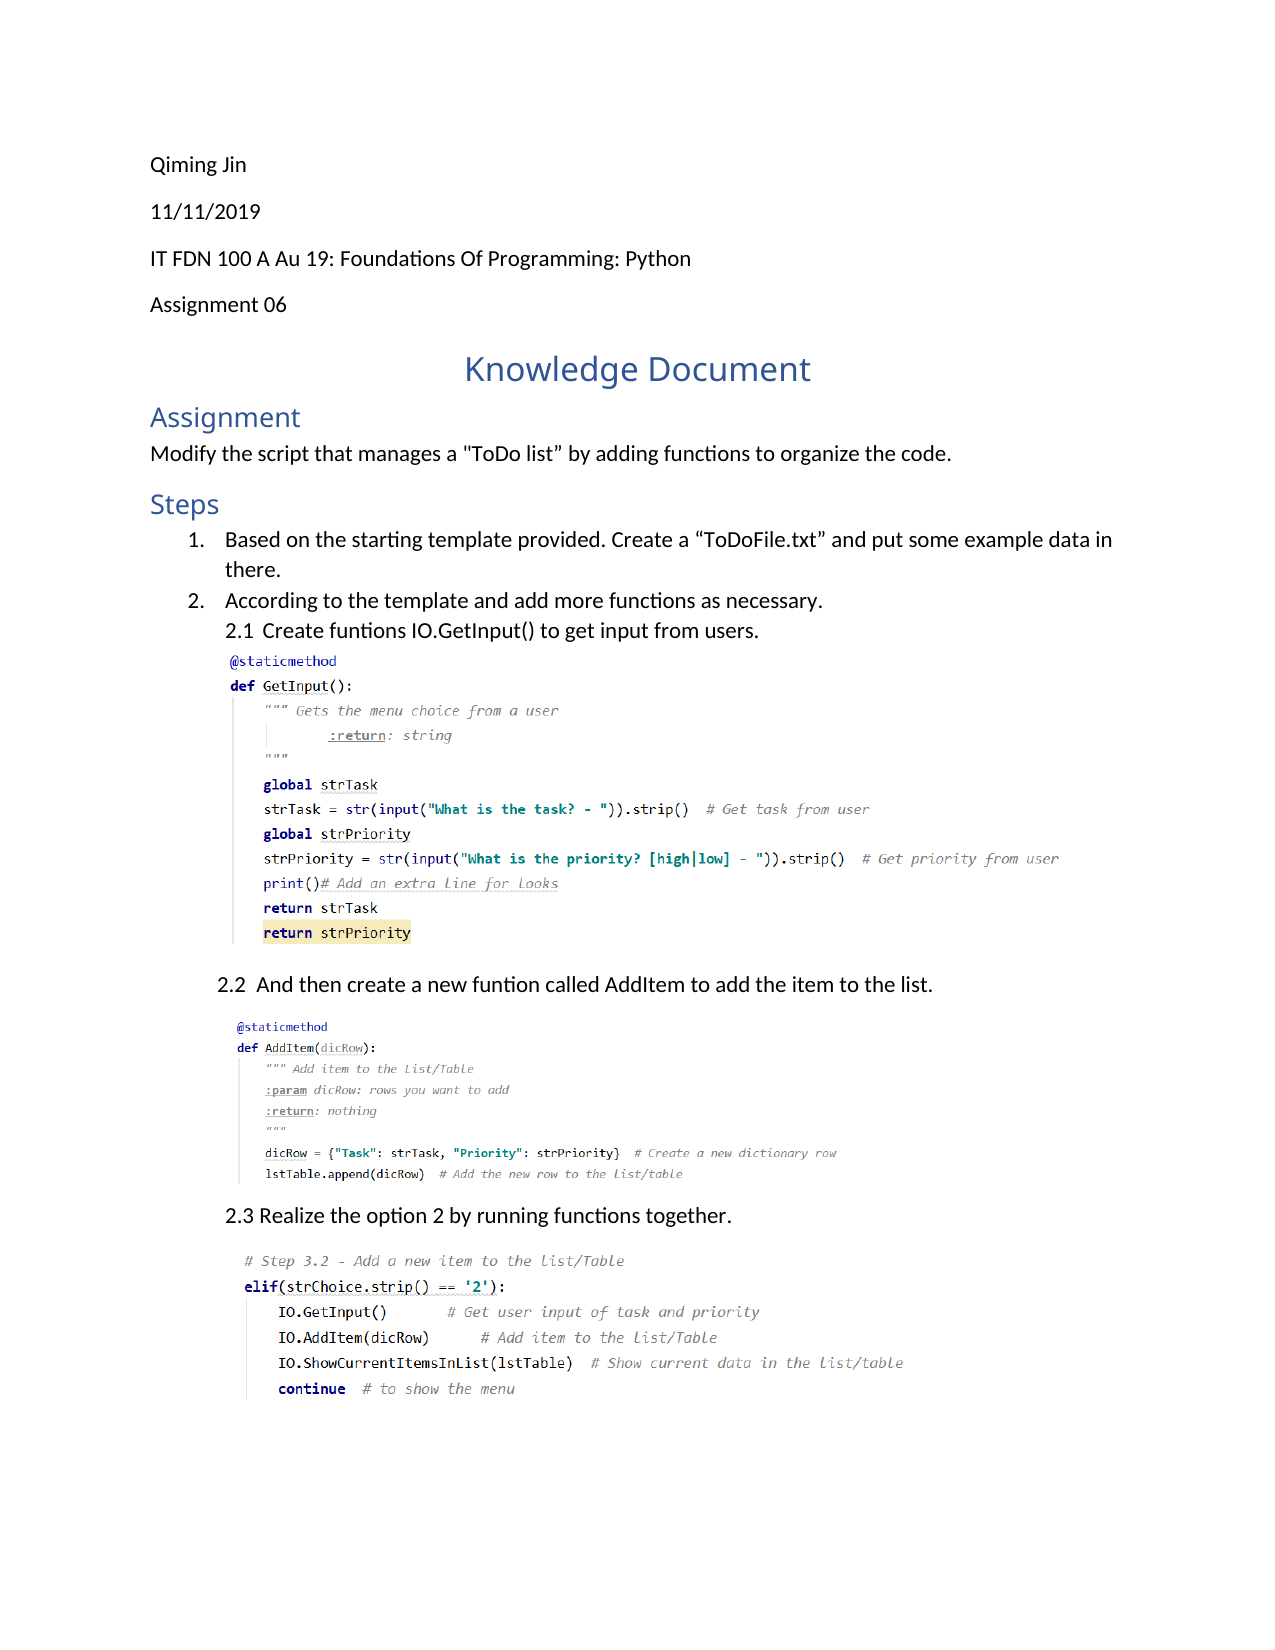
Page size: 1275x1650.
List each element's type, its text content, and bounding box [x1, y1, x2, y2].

text IT FDN 100 A Au 19: Foundations Of Programming: Python [150, 244, 1125, 272]
text Qiming Jin [150, 150, 1125, 178]
picture [225, 1017, 938, 1199]
picture [225, 646, 1092, 952]
subtitle Assignment [150, 399, 1125, 436]
text 11/11/2019 [150, 197, 1125, 225]
picture [225, 1231, 941, 1411]
list According to the template and add more functions as necessary. [187, 586, 1125, 614]
subtitle Knowledge Document [150, 346, 1125, 391]
subtitle Steps [150, 486, 1125, 522]
list Create funtions IO.GetInput() to get input from users. [225, 616, 1125, 644]
list 2.3 Realize the option 2 by running functions together. [225, 1201, 1125, 1229]
text Modify the script that manages a "ToDo list” by adding functions to organize the code. [150, 439, 1125, 467]
text 2.2 And then create a new funtion called AddItem to add the item to the list. [150, 970, 1125, 998]
text Assignment 06 [150, 291, 1125, 319]
list Based on the starting template provided. Create a “ToDoFile.txt” and put some example data in there. [187, 525, 1125, 584]
